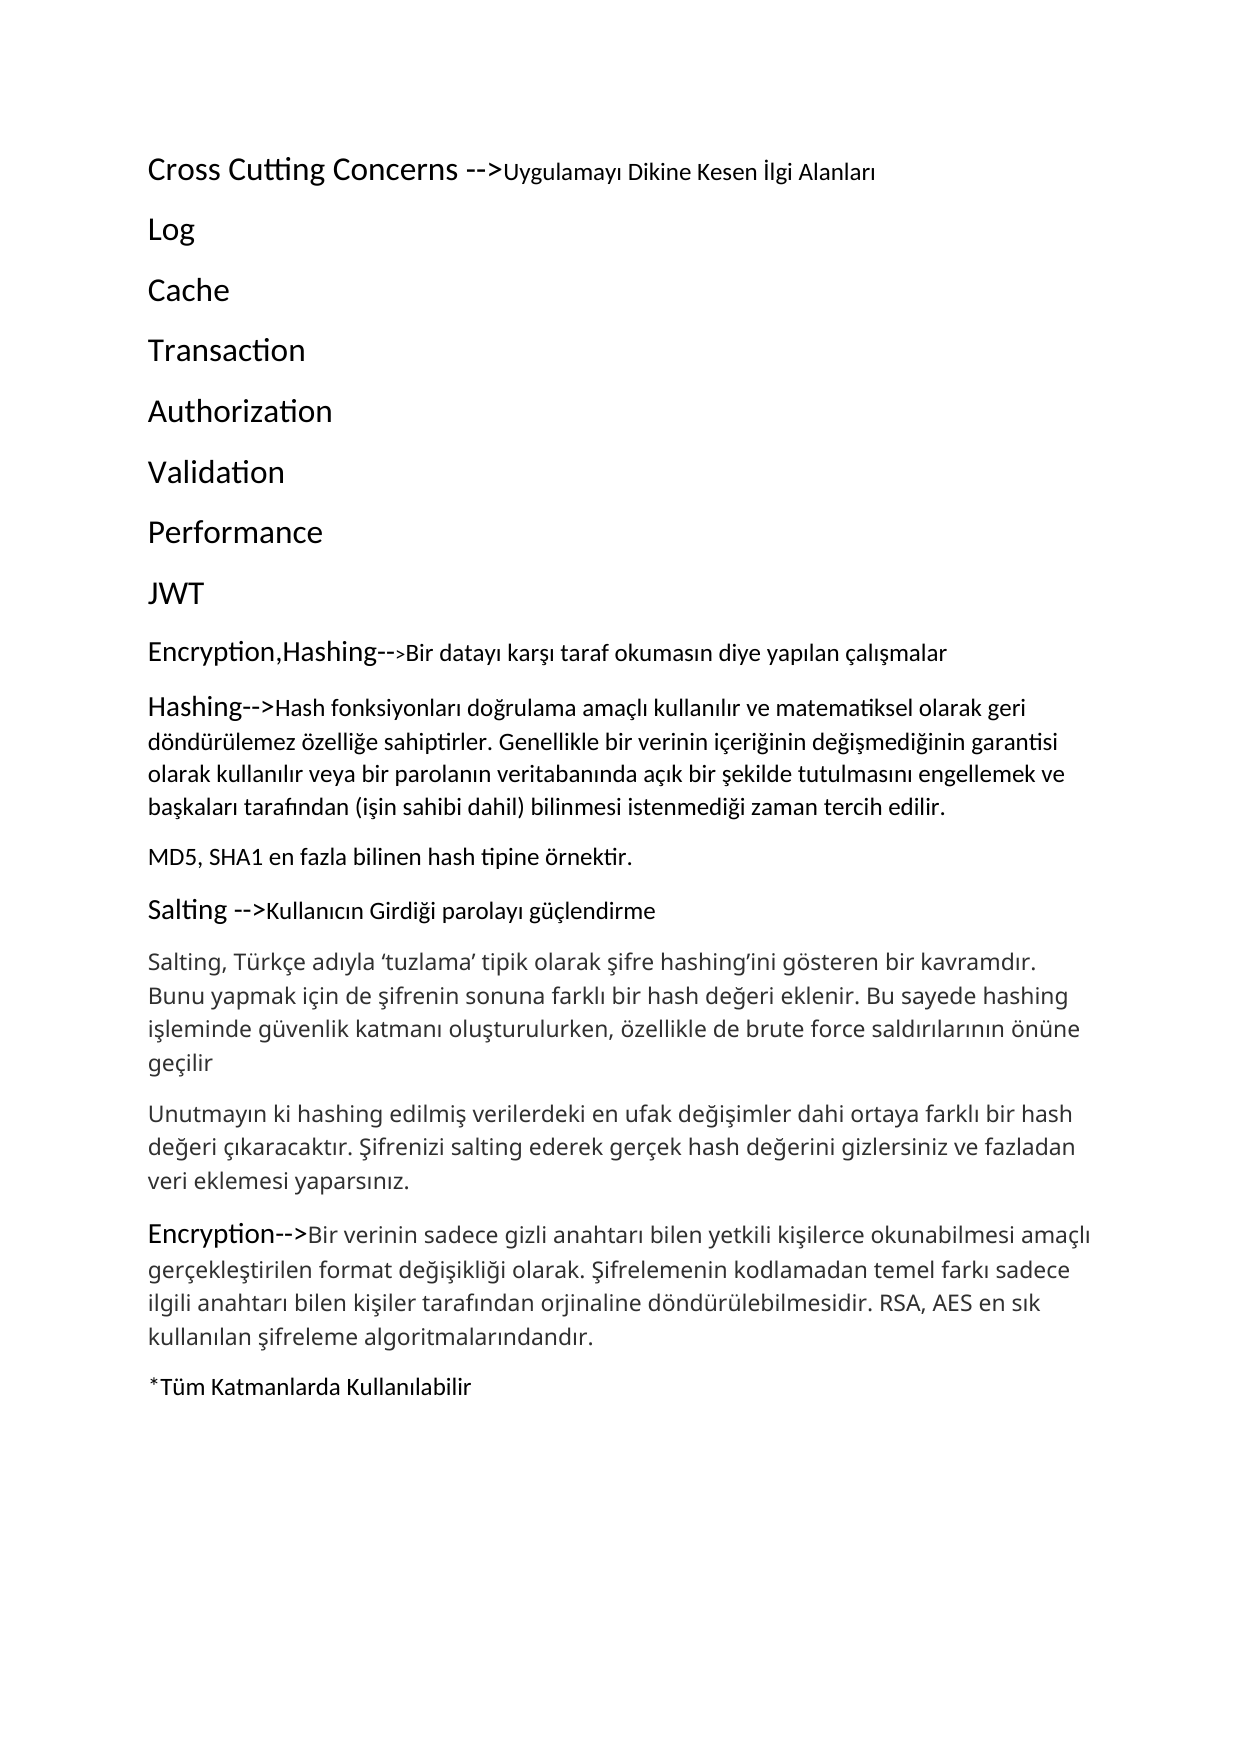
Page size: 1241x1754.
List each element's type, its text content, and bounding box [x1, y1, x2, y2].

text Hashing-->Hash fonksiyonları doğrulama amaçlı kullanılır ve matematiksel olarak geri döndürülemez özelliğe sahiptirler. Genellikle bir verinin içeriğinin değişmediğinin garantisi olarak kullanılır veya bir parolanın veritabanında açık bir şekilde tutulmasını engellemek ve başkaları tarafından (işin sahibi dahil) bilinmesi istenmediği zaman tercih edilir. [148, 688, 1093, 822]
text Performance [148, 511, 1093, 552]
text *Tüm Katmanlarda Kullanılabilir [148, 1371, 1093, 1402]
text Authorization [148, 390, 1093, 431]
text Encryption-->Bir verinin sadece gizli anahtarı bilen yetkili kişilerce okunabilmesi amaçlı gerçekleştirilen format değişikliği olarak. Şifrelemenin kodlamadan temel farkı sadece ilgili anahtarı bilen kişiler tarafından orjinaline döndürülebilmesidir. RSA, AES en sık kullanılan şifreleme algoritmalarındandır. [148, 1215, 1093, 1352]
text Transaction [148, 329, 1093, 370]
text Salting -->Kullanıcın Girdiği parolayı güçlendirme [148, 891, 1093, 926]
text Cross Cutting Concerns -->Uygulamayı Dikine Kesen İlgi Alanları [148, 148, 1093, 188]
text MD5, SHA1 en fazla bilinen hash tipine örnektir. [148, 841, 1093, 872]
text Unutmayın ki hashing edilmiş verilerdeki en ufak değişimler dahi ortaya farklı bir hash değeri çıkaracaktır. Şifrenizi salting ederek gerçek hash değerini gizlersiniz ve fazladan veri eklemesi yaparsınız. [148, 1097, 1093, 1196]
text Encryption,Hashing-->Bir datayı karşı taraf okumasın diye yapılan çalışmalar [148, 633, 1093, 668]
text Cache [148, 269, 1093, 309]
text Salting, Türkçe adıyla ‘tuzlama’ tipik olarak şifre hashing’ini gösteren bir kavramdır. Bunu yapmak için de şifrenin sonuna farklı bir hash değeri eklenir. Bu sayede hashing işleminde güvenlik katmanı oluşturulurken, özellikle de brute force saldırılarının önüne geçilir [148, 946, 1093, 1078]
text JWT [148, 572, 1093, 613]
text Log [148, 208, 1093, 249]
text Validation [148, 451, 1093, 491]
